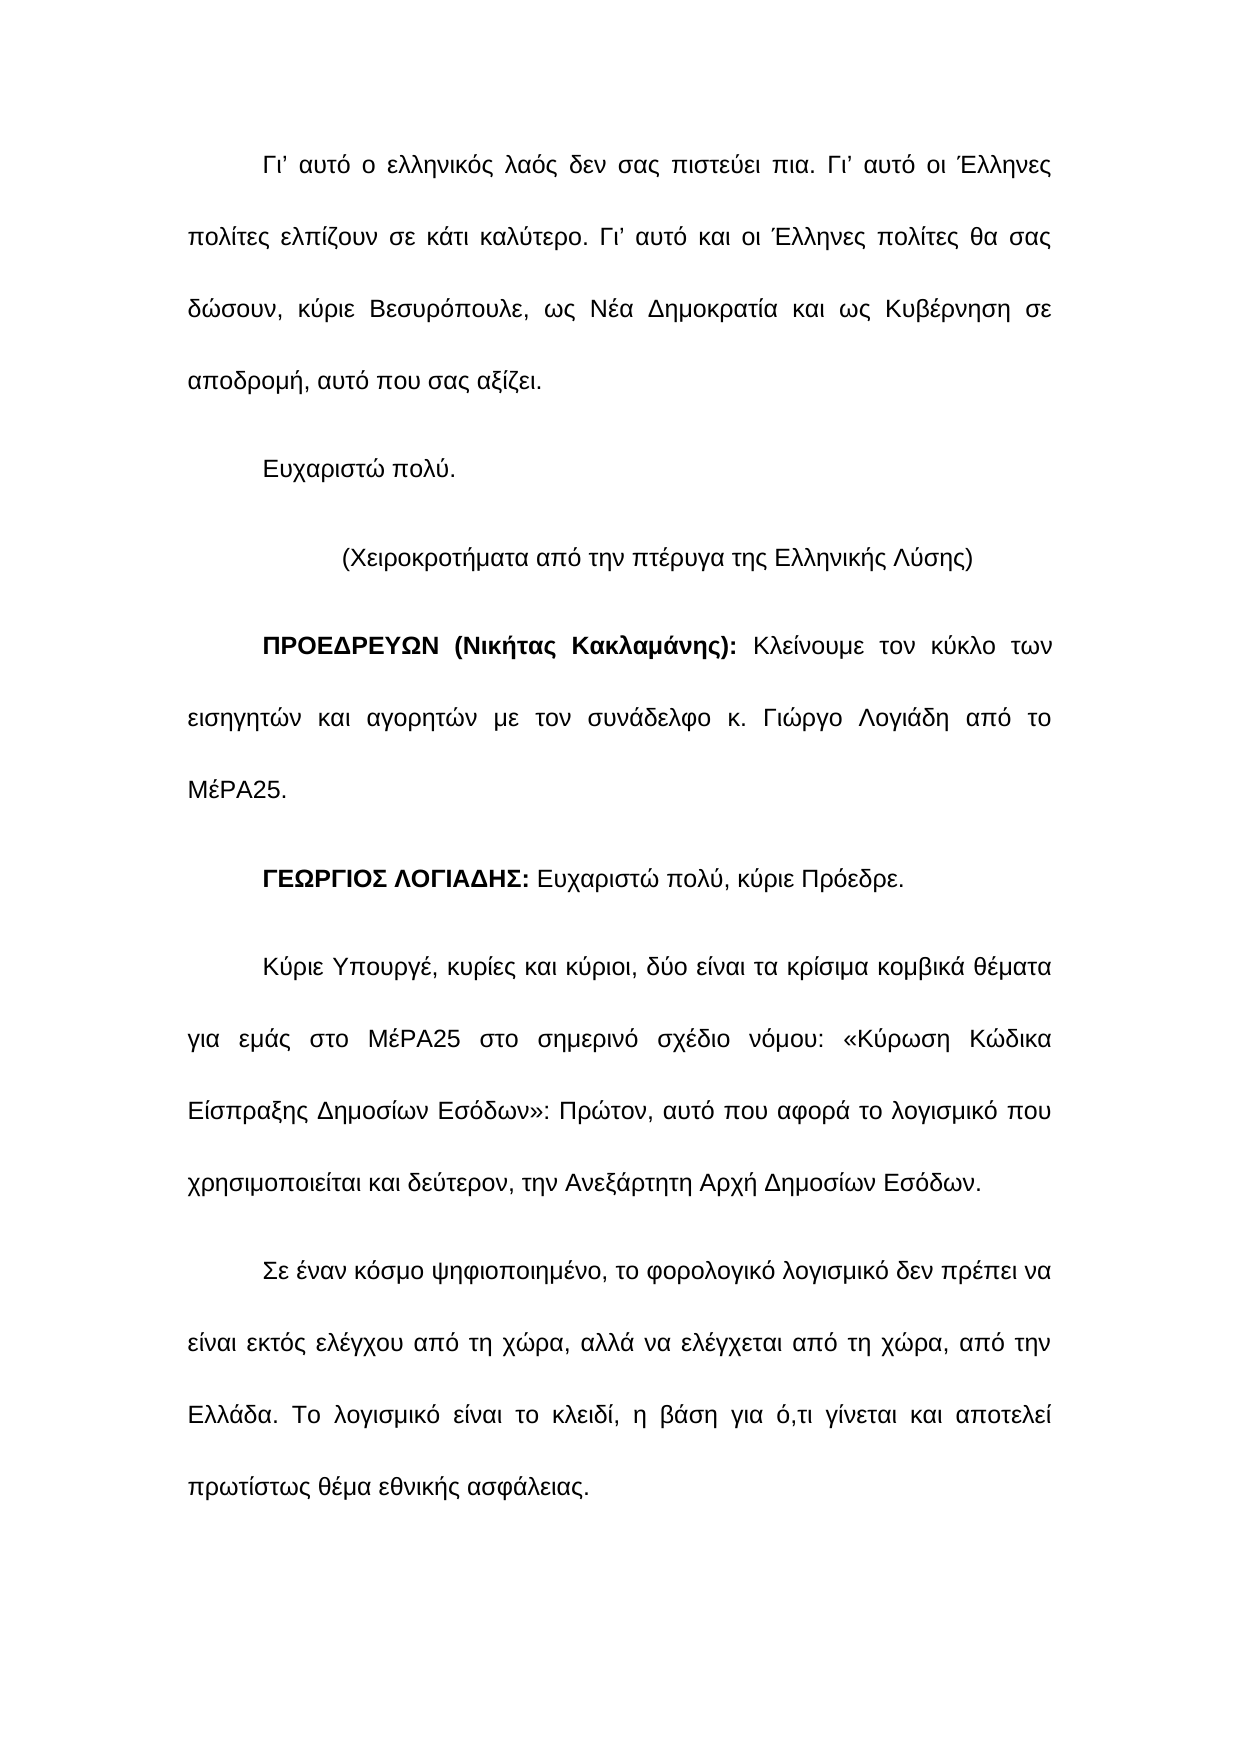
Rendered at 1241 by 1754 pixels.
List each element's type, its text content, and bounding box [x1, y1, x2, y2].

text (Χειροκροτήματα από την πτέρυγα της Ελληνικής Λύσης) [187, 543, 1053, 571]
text Κύριε Υπουργέ, κυρίες και κύριοι, δύο είναι τα κρίσιμα κομβικά θέματα για εμάς στο ΜέΡΑ25 στο σημερινό σχέδιο νόμου: «Κύρωση Κώδικα Είσπραξης Δημοσίων Εσόδων»: Πρώτον, αυτό που αφορά το λογισμικό που χρησιμοποιείται και δεύτερον, την Ανεξάρτητη Αρχή Δημοσίων Εσόδων. [187, 952, 1053, 1196]
text ΓΕΩΡΓΙΟΣ ΛΟΓΙΑΔΗΣ: Ευχαριστώ πολύ, κύριε Πρόεδρε. [187, 863, 1053, 892]
text Γι’ αυτό ο ελληνικός λαός δεν σας πιστεύει πια. Γι’ αυτό οι Έλληνες πολίτες ελπίζουν σε κάτι καλύτερο. Γι’ αυτό και οι Έλληνες πολίτες θα σας δώσουν, κύριε Βεσυρόπουλε, ως Νέα Δημοκρατία και ως Κυβέρνηση σε αποδρομή, αυτό που σας αξίζει. [187, 150, 1053, 394]
text Σε έναν κόσμο ψηφιοποιημένο, το φορολογικό λογισμικό δεν πρέπει να είναι εκτός ελέγχου από τη χώρα, αλλά να ελέγχεται από τη χώρα, από την Ελλάδα. Το λογισμικό είναι το κλειδί, η βάση για ό,τι γίνεται και αποτελεί πρωτίστως θέμα εθνικής ασφάλειας. [187, 1256, 1053, 1501]
text ΠΡΟΕΔΡΕΥΩΝ (Νικήτας Κακλαμάνης): Κλείνουμε τον κύκλο των εισηγητών και αγορητών με τον συνάδελφο κ. Γιώργο Λογιάδη από το ΜέΡΑ25. [187, 631, 1053, 804]
text Ευχαριστώ πολύ. [187, 454, 1053, 483]
